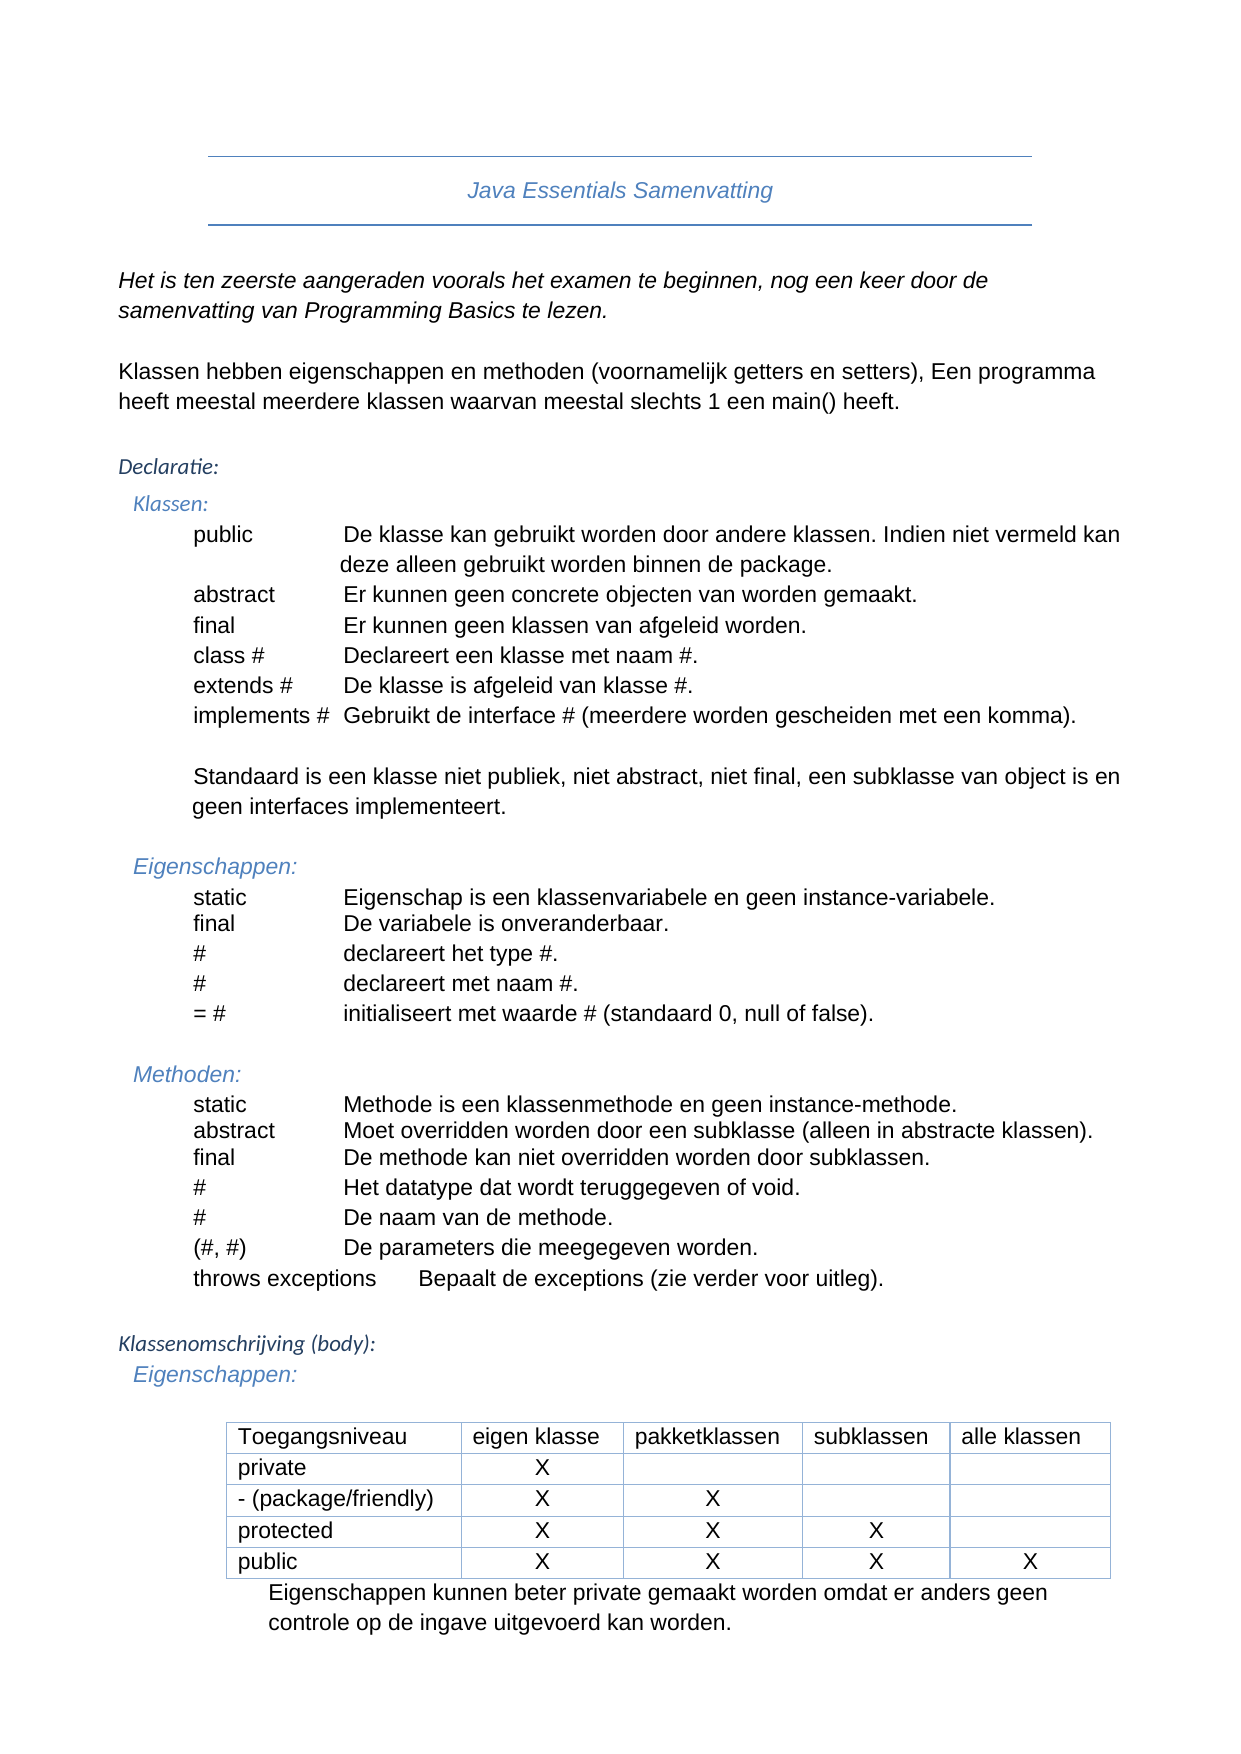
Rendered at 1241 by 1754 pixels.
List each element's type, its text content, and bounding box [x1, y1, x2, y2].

table_cell protected [227, 1517, 461, 1547]
table_cell X [951, 1548, 1110, 1578]
table_cell [951, 1517, 1110, 1547]
table_header subklassen [803, 1423, 949, 1453]
text Eigenschappen: [118, 853, 1122, 879]
text public De klasse kan gebruikt worden door andere klassen. Indien niet vermeld kan deze alleen gebruikt worden binnen de package. [193, 521, 1122, 577]
table_cell X [462, 1485, 623, 1516]
text Declaratie: [118, 452, 1122, 480]
text Klassenomschrijving (body): [118, 1329, 1122, 1357]
table_header pakketklassen [624, 1423, 802, 1453]
table_cell public [227, 1548, 461, 1578]
table_header eigen klasse [462, 1423, 623, 1453]
text Eigenschappen kunnen beter private gemaakt worden omdat er anders geen controle op de ingave uitgevoerd kan worden. [268, 1579, 1122, 1636]
table_cell X [624, 1517, 802, 1547]
table_header Toegangsniveau [227, 1423, 461, 1453]
table_cell [951, 1485, 1110, 1516]
text # declareert het type #. [118, 940, 1122, 966]
text abstract Er kunnen geen concrete objecten van worden gemaakt. [118, 581, 1122, 608]
table_cell [803, 1454, 949, 1484]
text # Het datatype dat wordt teruggegeven of void. [118, 1174, 1122, 1200]
text class # Declareert een klasse met naam #. [118, 642, 1122, 668]
text Het is ten zeerste aangeraden voorals het examen te beginnen, nog een keer door de samenvatting van Programming Basics te lezen. [118, 267, 1122, 323]
table_header alle klassen [951, 1423, 1110, 1453]
table_cell X [624, 1485, 802, 1516]
text extends # De klasse is afgeleid van klasse #. [118, 672, 1122, 698]
text # declareert met naam #. [118, 970, 1122, 997]
table_cell - (package/friendly) [227, 1485, 461, 1516]
text static Eigenschap is een klassenvariabele en geen instance-variabele. [118, 883, 1122, 910]
table_cell [951, 1454, 1110, 1484]
table_cell X [462, 1548, 623, 1578]
table_cell [803, 1485, 949, 1516]
text final De variabele is onveranderbaar. [118, 910, 1122, 936]
table_cell X [624, 1548, 802, 1578]
text abstract Moet overridden worden door een subklasse (alleen in abstracte klassen). [118, 1117, 1122, 1144]
text Standaard is een klasse niet publiek, niet abstract, niet final, een subklasse van object is en geen interfaces implementeert. [192, 763, 1122, 819]
table_cell X [803, 1517, 949, 1547]
text Eigenschappen: [118, 1361, 1122, 1388]
table_cell [624, 1454, 802, 1484]
text Java Essentials Samenvatting [208, 157, 1032, 224]
text # De naam van de methode. [118, 1204, 1122, 1231]
text implements # Gebruikt de interface # (meerdere worden gescheiden met een komma). [118, 702, 1122, 728]
table_cell private [227, 1454, 461, 1484]
text final De methode kan niet overridden worden door subklassen. [118, 1144, 1122, 1170]
text Methoden: [118, 1061, 1122, 1087]
table_cell X [803, 1548, 949, 1578]
text = # initialiseert met waarde # (standaard 0, null of false). [118, 1000, 1122, 1027]
text static Methode is een klassenmethode en geen instance-methode. [118, 1091, 1122, 1117]
table_cell X [462, 1517, 623, 1547]
text final Er kunnen geen klassen van afgeleid worden. [118, 612, 1122, 638]
text Klassen: [118, 489, 1122, 517]
text throws exceptions Bepaalt de exceptions (zie verder voor uitleg). [118, 1264, 1122, 1291]
text Klassen hebben eigenschappen en methoden (voornamelijk getters en setters), Een programma heeft meestal meerdere klassen waarvan meestal slechts 1 een main() heeft. [118, 358, 1122, 414]
table_cell X [462, 1454, 623, 1484]
text (#, #) De parameters die meegegeven worden. [118, 1234, 1122, 1261]
